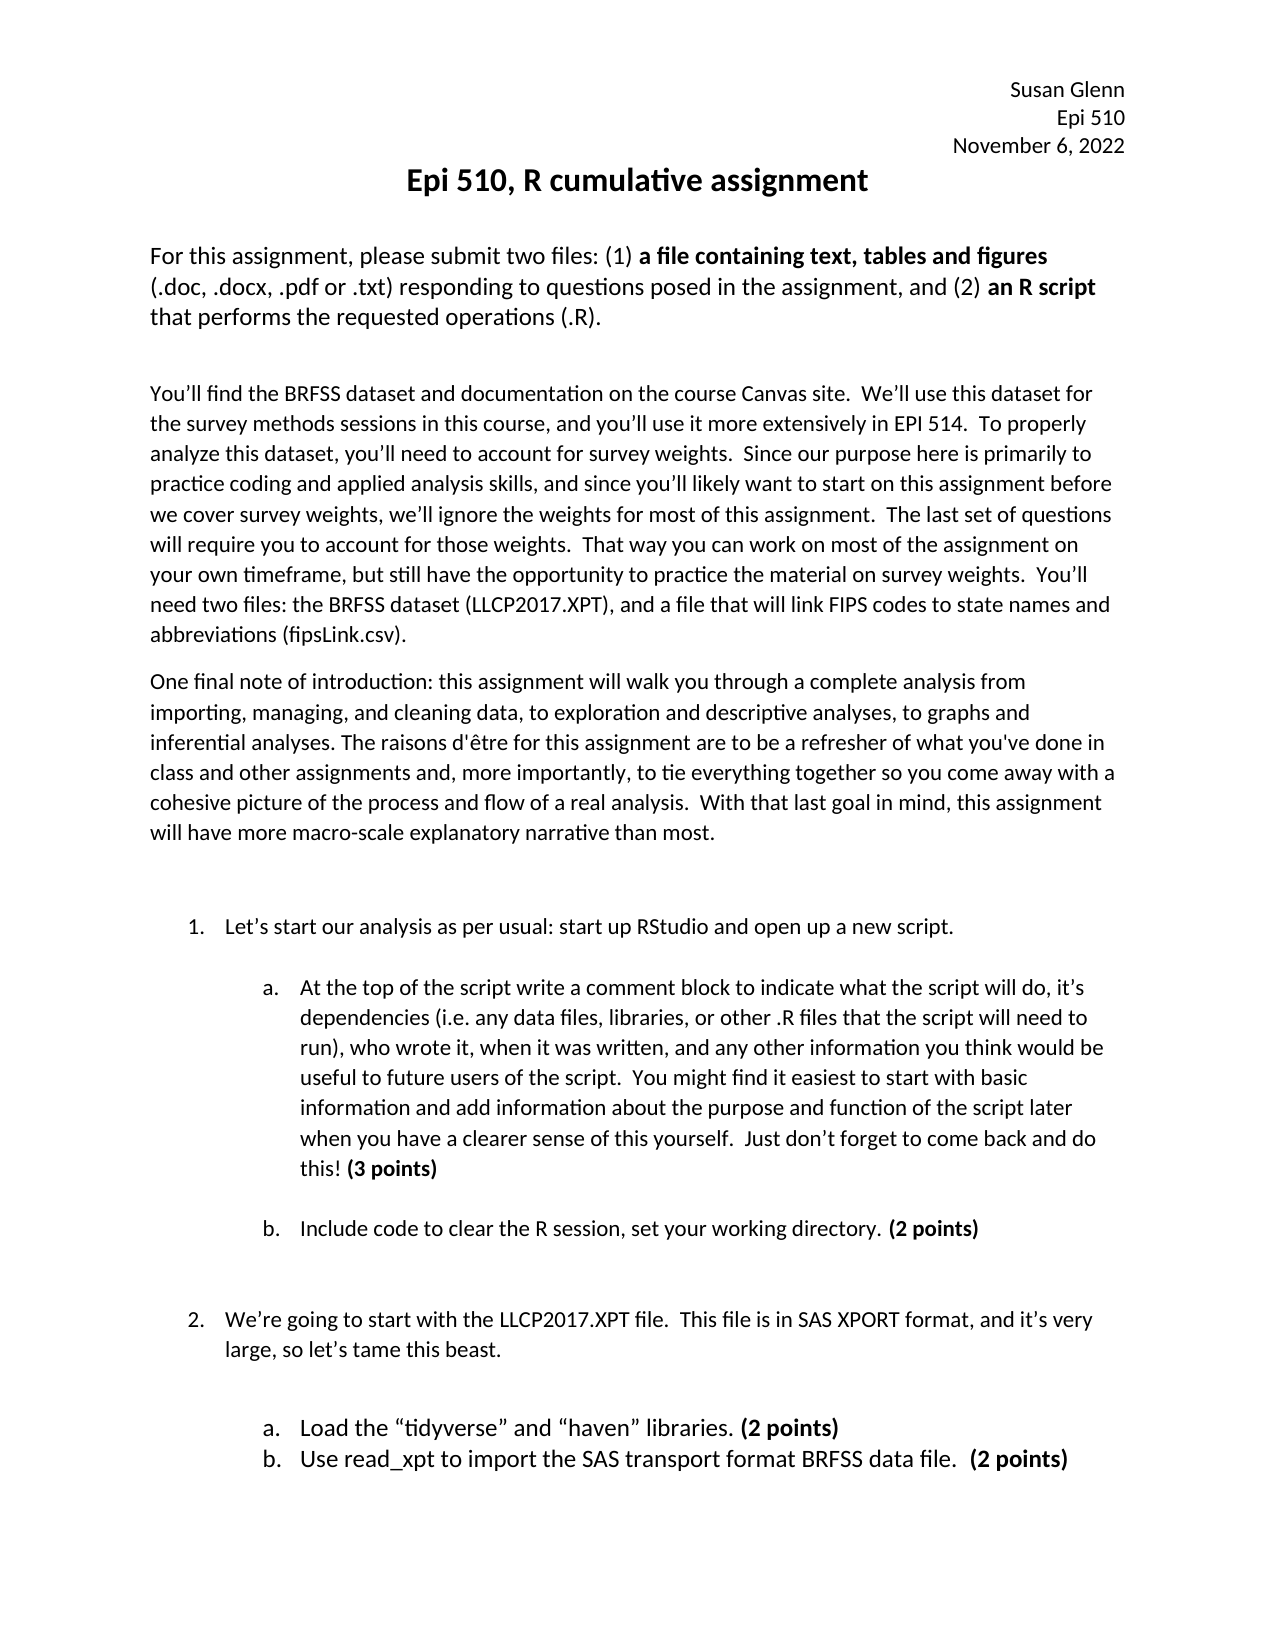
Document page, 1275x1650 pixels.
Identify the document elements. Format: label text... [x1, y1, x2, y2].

list Use read_xpt to import the SAS transport format BRFSS data file. (2 points) [262, 1443, 1125, 1473]
text Epi 510, R cumulative assignment [150, 159, 1125, 200]
list Include code to clear the R session, set your working directory. (2 points) [262, 1214, 1125, 1242]
list Load the “tidyverse” and “haven” libraries. (2 points) [262, 1412, 1125, 1443]
list We’re going to start with the LLCP2017.XPT file. This file is in SAS XPORT format, and it’s very large, so let’s tame this beast. [187, 1305, 1125, 1393]
text For this assignment, please submit two files: (1) a file containing text, tables and figures (.doc, .docx, .pdf or .txt) responding to questions posed in the assignment, and (2) an R script that performs the requested operations (.R). [150, 241, 1125, 332]
text One final note of introduction: this assignment will walk you through a complete analysis from importing, managing, and cleaning data, to exploration and descriptive analyses, to graphs and inferential analyses. The raisons d'être for this assignment are to be a refresher of what you've done in class and other assignments and, more importantly, to tie everything together so you come away with a cohesive picture of the process and flow of a real analysis. With that last goal in mind, this assignment will have more macro-scale explanatory narrative than most. [150, 667, 1125, 847]
list Let’s start our analysis as per usual: start up RStudio and open up a new script. [187, 912, 1125, 971]
list At the top of the script write a comment block to indicate what the script will do, it’s dependencies (i.e. any data files, libraries, or other .R files that the script will need to run), who wrote it, when it was written, and any other information you think would be useful to future users of the script. You might find it easiest to start with basic information and add information about the purpose and function of the script later when you have a clearer sense of this yourself. Just don’t forget to come back and do this! (3 points) [262, 973, 1125, 1212]
text You’ll find the BRFSS dataset and documentation on the course Canvas site. We’ll use this dataset for the survey methods sessions in this course, and you’ll use it more extensively in EPI 514. To properly analyze this dataset, you’ll need to account for survey weights. Since our purpose here is primarily to practice coding and applied analysis skills, and since you’ll likely want to start on this assignment before we cover survey weights, we’ll ignore the weights for most of this assignment. The last set of questions will require you to account for those weights. That way you can work on most of the assignment on your own timeframe, but still have the opportunity to practice the material on survey weights. You’ll need two files: the BRFSS dataset (LLCP2017.XPT), and a file that will link FIPS codes to state names and abbreviations (fipsLink.csv). [150, 379, 1125, 649]
